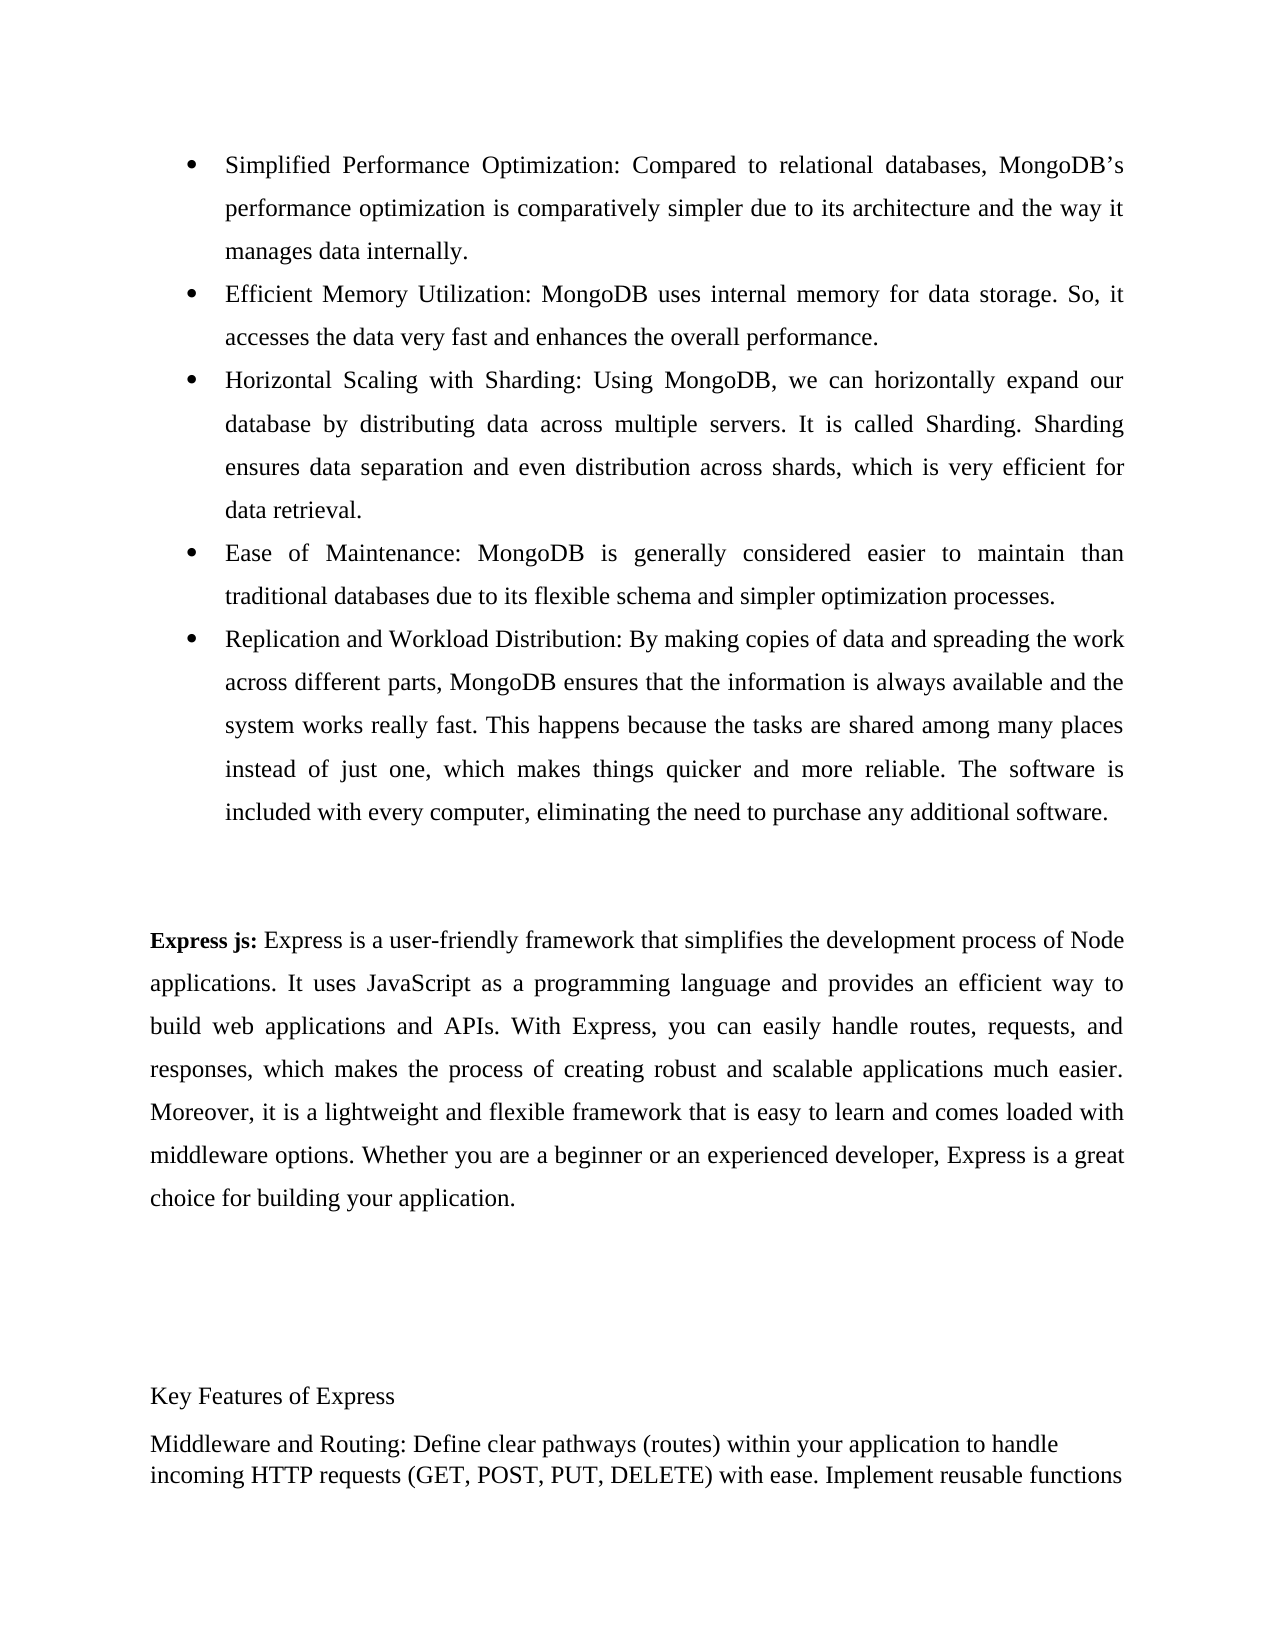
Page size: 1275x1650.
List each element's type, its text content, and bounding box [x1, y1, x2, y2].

text Key Features of Express [150, 1381, 1125, 1410]
text Express js: Express is a user-friendly framework that simplifies the development process of Node applications. It uses JavaScript as a programming language and provides an efficient way to build web applications and APIs. With Express, you can easily handle routes, requests, and responses, which makes the process of creating robust and scalable applications much easier. Moreover, it is a lightweight and flexible framework that is easy to learn and comes loaded with middleware options. Whether you are a beginner or an experienced developer, Express is a great choice for building your application. [150, 925, 1125, 1212]
list Horizontal Scaling with Sharding: Using MongoDB, we can horizontally expand our database by distributing data across multiple servers. It is called Sharding. Sharding ensures data separation and even distribution across shards, which is very efficient for data retrieval. [187, 366, 1125, 524]
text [150, 1429, 1125, 1488]
list Replication and Workload Distribution: By making copies of data and spreading the work across different parts, MongoDB ensures that the information is always available and the system works really fast. This happens because the tasks are shared among many places instead of just one, which makes things quicker and more reliable. The software is included with every computer, eliminating the need to purchase any additional software. [187, 624, 1125, 826]
list Simplified Performance Optimization: Compared to relational databases, MongoDB’s performance optimization is comparatively simpler due to its architecture and the way it manages data internally. [187, 150, 1125, 265]
list Efficient Memory Utilization: MongoDB uses internal memory for data storage. So, it accesses the data very fast and enhances the overall performance. [187, 279, 1125, 351]
list Ease of Maintenance: MongoDB is generally considered easier to maintain than traditional databases due to its flexible schema and simpler optimization processes. [187, 538, 1125, 610]
